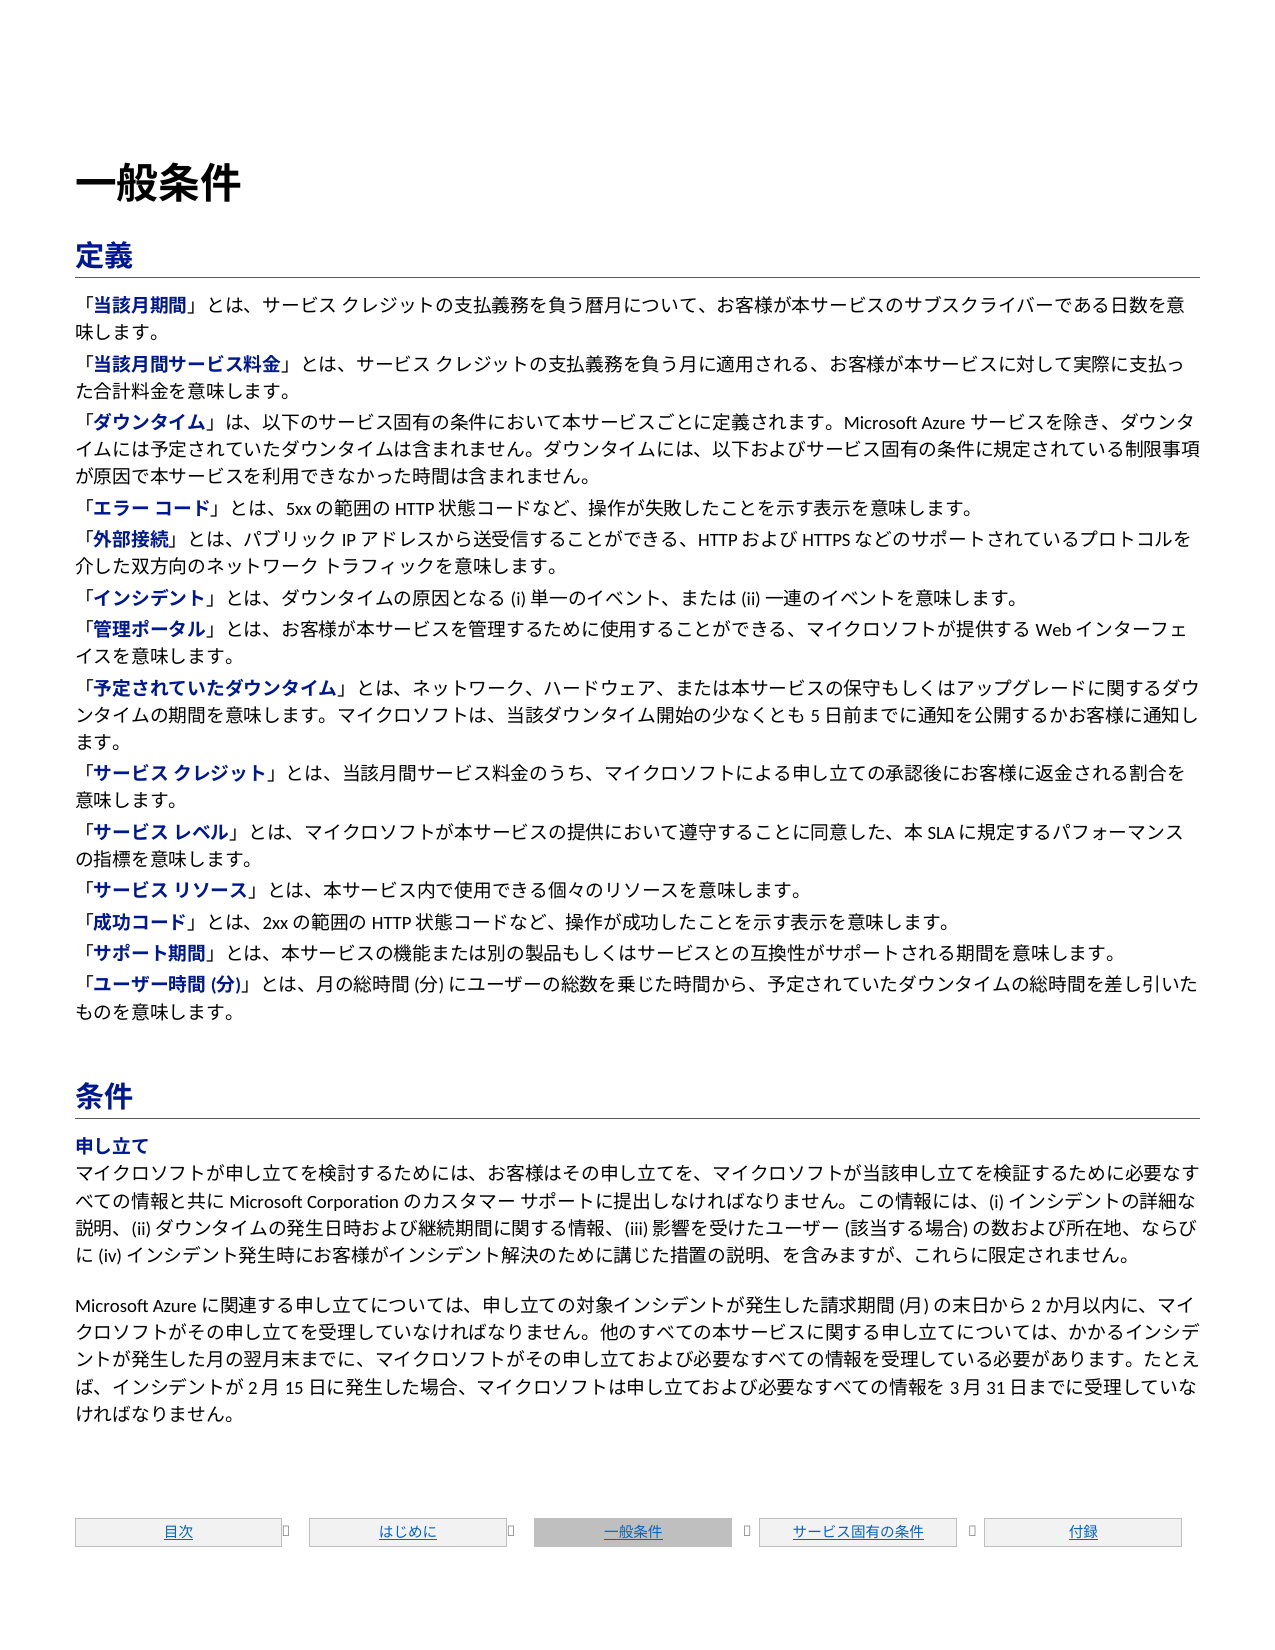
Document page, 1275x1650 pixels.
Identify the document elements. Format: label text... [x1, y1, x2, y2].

list 「サービス レベル」とは、マイクロソフトが本サービスの提供において遵守することに同意した、本 SLA に規定するパフォーマンスの指標を意味します。 [75, 817, 1200, 872]
subtitle 申し立て [75, 1132, 1200, 1159]
list 「成功コード」とは、2xx の範囲の HTTP 状態コードなど、操作が成功したことを示す表示を意味します。 [75, 907, 1200, 934]
list 「当該月期間」とは、サービス クレジットの支払義務を負う暦月について、お客様が本サービスのサブスクライバーである日数を意味します。 [75, 291, 1200, 345]
subtitle 定義 [75, 235, 1200, 277]
list 「外部接続」とは、パブリック IP アドレスから送受信することができる、HTTP および HTTPS などのサポートされているプロトコルを介した双方向のネットワーク トラフィックを意味します。 [75, 525, 1200, 579]
list 「当該月間サービス料金」とは、サービス クレジットの支払義務を負う月に適用される、お客様が本サービスに対して実際に支払った合計料金を意味します。 [75, 349, 1200, 403]
list 「サービス クレジット」とは、当該月間サービス料金のうち、マイクロソフトによる申し立ての承認後にお客様に返金される割合を意味します。 [75, 759, 1200, 813]
list 「エラー コード」とは、5xx の範囲の HTTP 状態コードなど、操作が失敗したことを示す表示を意味します。 [75, 493, 1200, 521]
list 「ユーザー時間 (分)」とは、月の総時間 (分) にユーザーの総数を乗じた時間から、予定されていたダウンタイムの総時間を差し引いたものを意味します。 [75, 970, 1200, 1024]
list Microsoft Azure に関連する申し立てについては、申し立ての対象インシデントが発生した請求期間 (月) の末日から 2 か月以内に、マイクロソフトがその申し立てを受理していなければなりません。他のすべての本サービスに関する申し立てについては、かかるインシデントが発生した月の翌月末までに、マイクロソフトがその申し立ておよび必要なすべての情報を受理している必要があります。たとえば、インシデントが 2 月 15 日に発生した場合、マイクロソフトは申し立ておよび必要なすべての情報を 3 月 31 日までに受理していなければなりません。 [75, 1291, 1200, 1427]
list 「管理ポータル」とは、お客様が本サービスを管理するために使用することができる、マイクロソフトが提供する Web インターフェイスを意味します。 [75, 615, 1200, 669]
subtitle 一般条件 [75, 150, 1200, 210]
list マイクロソフトが申し立てを検討するためには、お客様はその申し立てを、マイクロソフトが当該申し立てを検証するために必要なすべての情報と共に Microsoft Corporation のカスタマー サポートに提出しなければなりません。この情報には、(i) インシデントの詳細な説明、(ii) ダウンタイムの発生日時および継続期間に関する情報、(iii) 影響を受けたユーザー (該当する場合) の数および所在地、ならびに (iv) インシデント発生時にお客様がインシデント解決のために講じた措置の説明、を含みますが、これらに限定されません。 [75, 1159, 1200, 1268]
list 「サービス リソース」とは、本サービス内で使用できる個々のリソースを意味します。 [75, 876, 1200, 903]
list 「ダウンタイム」は、以下のサービス固有の条件において本サービスごとに定義されます。Microsoft Azure サービスを除き、ダウンタイムには予定されていたダウンタイムは含まれません。ダウンタイムには、以下およびサービス固有の条件に規定されている制限事項が原因で本サービスを利用できなかった時間は含まれません。 [75, 408, 1200, 489]
list 「インシデント」とは、ダウンタイムの原因となる (i) 単一のイベント、または (ii) 一連のイベントを意味します。 [75, 583, 1200, 611]
list 「サポート期間」とは、本サービスの機能または別の製品もしくはサービスとの互換性がサポートされる期間を意味します。 [75, 939, 1200, 966]
list 「予定されていたダウンタイム」とは、ネットワーク、ハードウェア、または本サービスの保守もしくはアップグレードに関するダウンタイムの期間を意味します。マイクロソフトは、当該ダウンタイム開始の少なくとも 5 日前までに通知を公開するかお客様に通知します。 [75, 673, 1200, 755]
subtitle 条件 [75, 1077, 1200, 1118]
